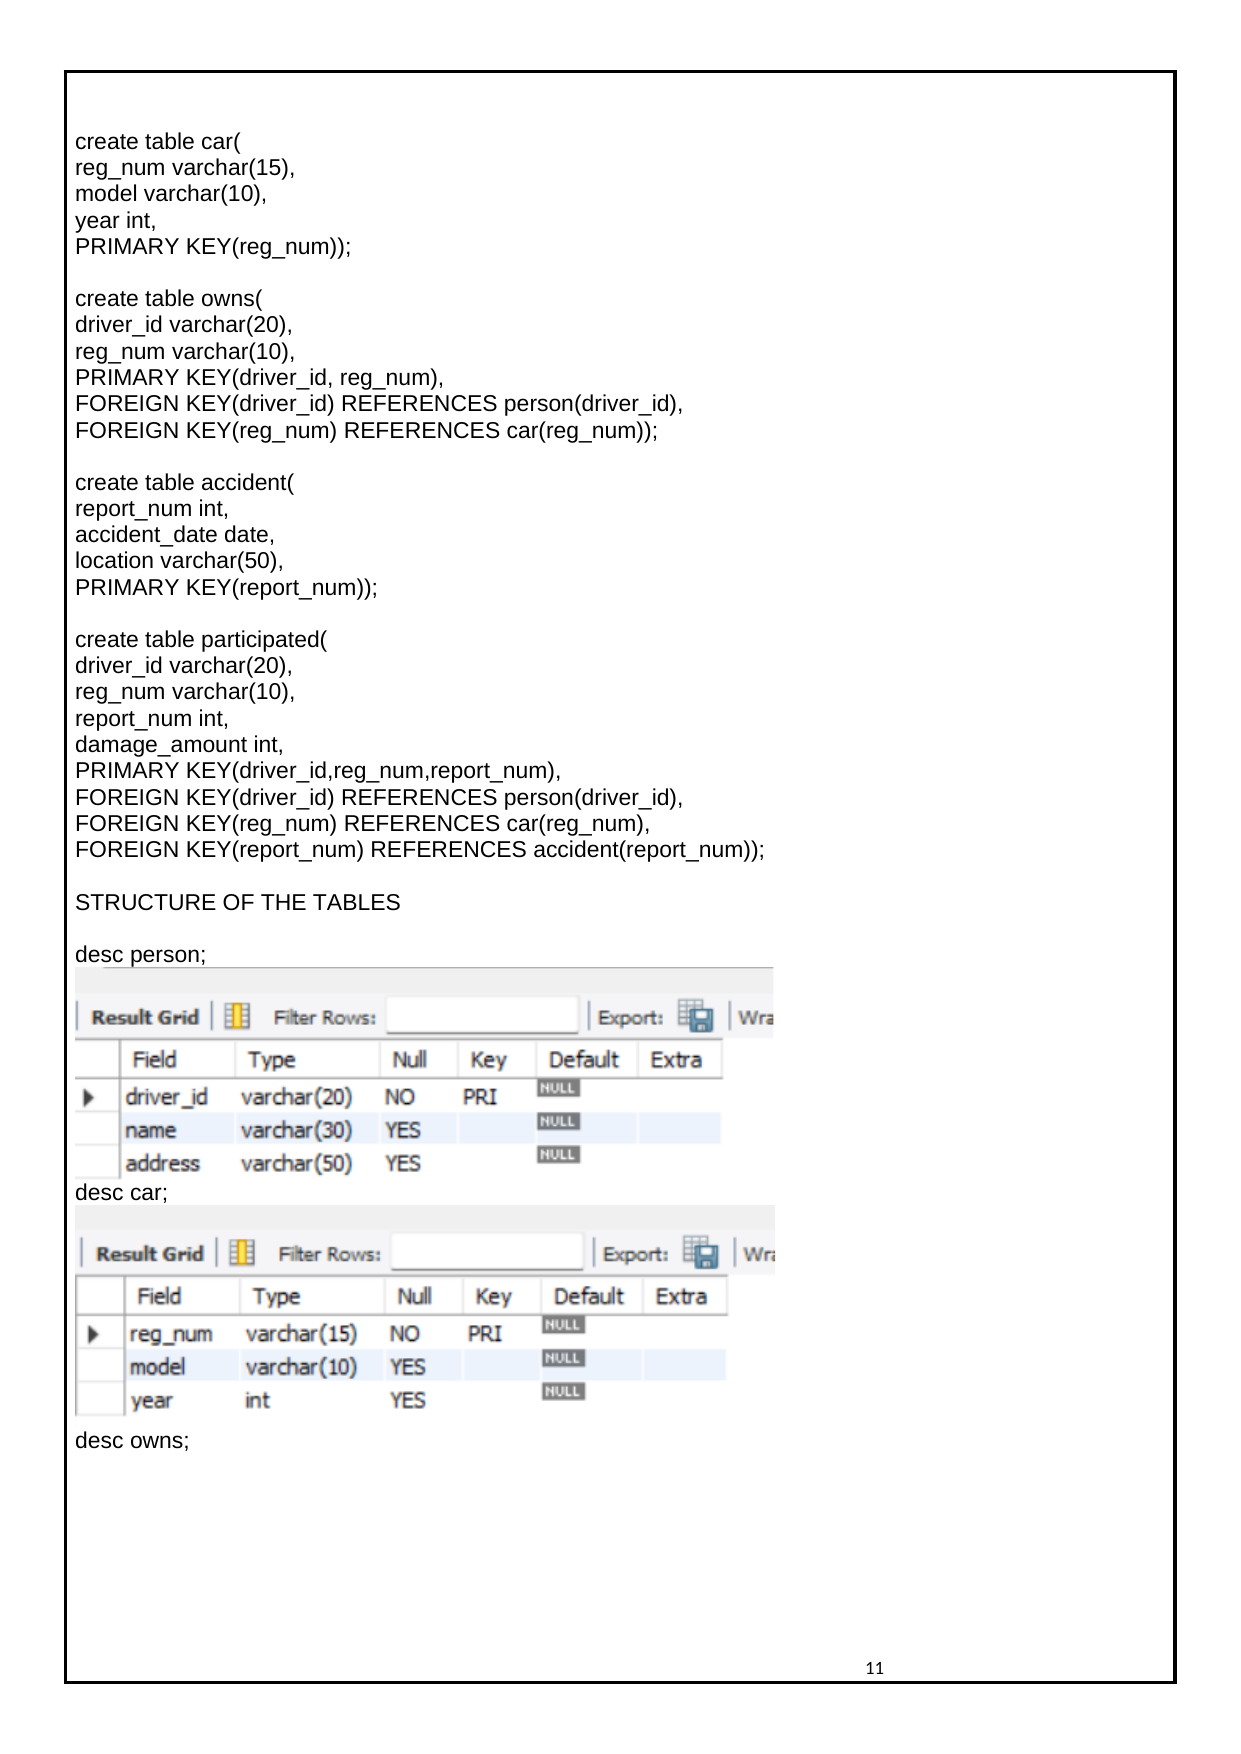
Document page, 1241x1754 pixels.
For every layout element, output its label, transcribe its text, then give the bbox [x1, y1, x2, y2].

text report_num int, [75, 705, 1165, 731]
picture [75, 1205, 775, 1428]
text FOREIGN KEY(driver_id) REFERENCES person(driver_id), [75, 784, 1165, 810]
text create table car( [75, 128, 1165, 154]
text reg_num varchar(15), [75, 154, 1165, 180]
text reg_num varchar(10), [75, 678, 1165, 705]
text PRIMARY KEY(report_num)); [75, 574, 1165, 600]
text report_num int, [75, 495, 1165, 521]
text year int, [75, 207, 1165, 233]
text damage_amount int, [75, 731, 1165, 757]
text create table accident( [75, 468, 1165, 495]
text FOREIGN KEY(reg_num) REFERENCES car(reg_num), [75, 810, 1165, 836]
text PRIMARY KEY(reg_num)); [75, 233, 1165, 259]
text create table participated( [75, 626, 1165, 652]
text desc car; [75, 1179, 1165, 1206]
text desc person; [75, 941, 1165, 967]
text location varchar(50), [75, 547, 1165, 574]
text driver_id varchar(20), [75, 652, 1165, 678]
text driver_id varchar(20), [75, 311, 1165, 338]
text STRUCTURE OF THE TABLES [75, 889, 1165, 916]
text model varchar(10), [75, 180, 1165, 207]
text reg_num varchar(10), [75, 338, 1165, 364]
text desc owns; [75, 1427, 1165, 1454]
text PRIMARY KEY(driver_id, reg_num), [75, 364, 1165, 390]
text PRIMARY KEY(driver_id,reg_num,report_num), [75, 757, 1165, 784]
text create table owns( [75, 285, 1165, 311]
text FOREIGN KEY(driver_id) REFERENCES person(driver_id), [75, 390, 1165, 417]
text FOREIGN KEY(reg_num) REFERENCES car(reg_num)); [75, 417, 1165, 443]
text accident_date date, [75, 521, 1165, 547]
text FOREIGN KEY(report_num) REFERENCES accident(report_num)); [75, 836, 1165, 863]
picture [75, 967, 774, 1180]
